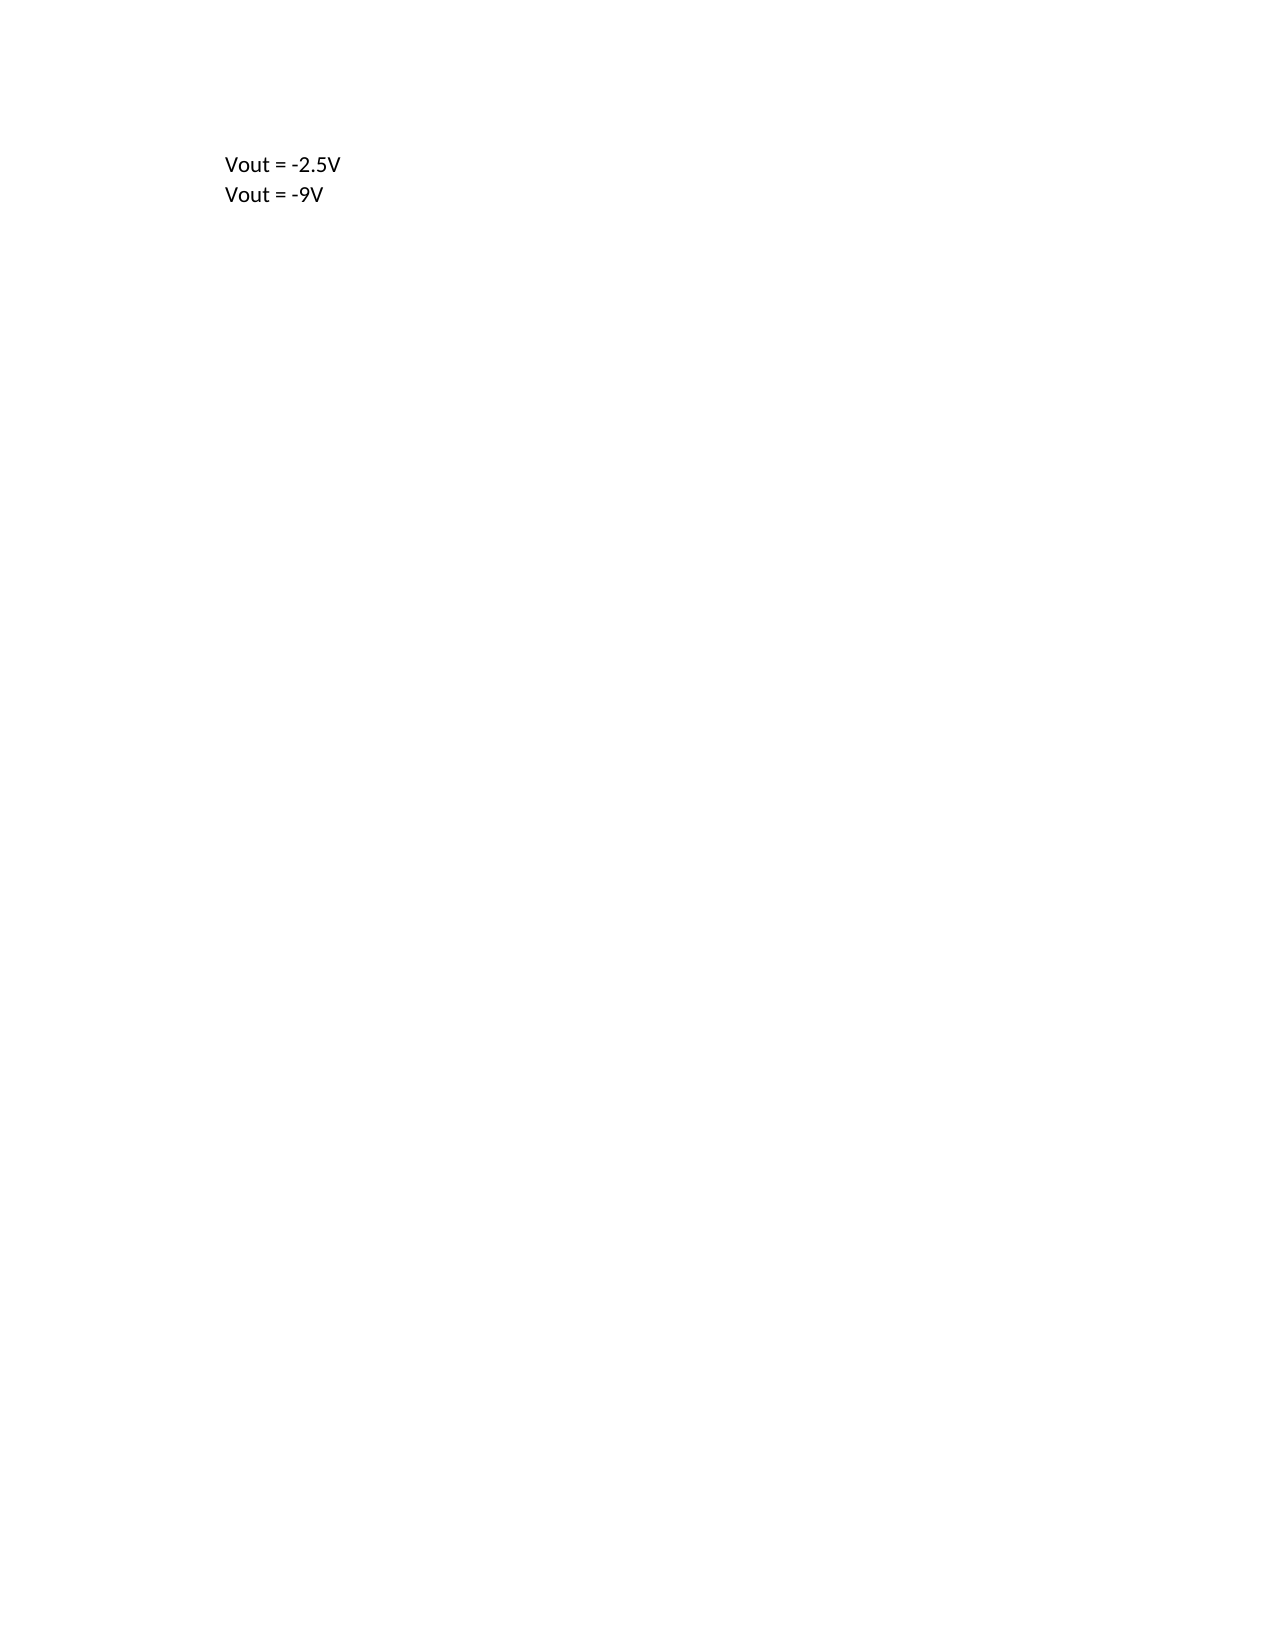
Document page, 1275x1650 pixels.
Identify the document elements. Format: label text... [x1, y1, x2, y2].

list Vout = -9V [225, 180, 1125, 208]
list Vout = -2.5V [225, 150, 1125, 178]
